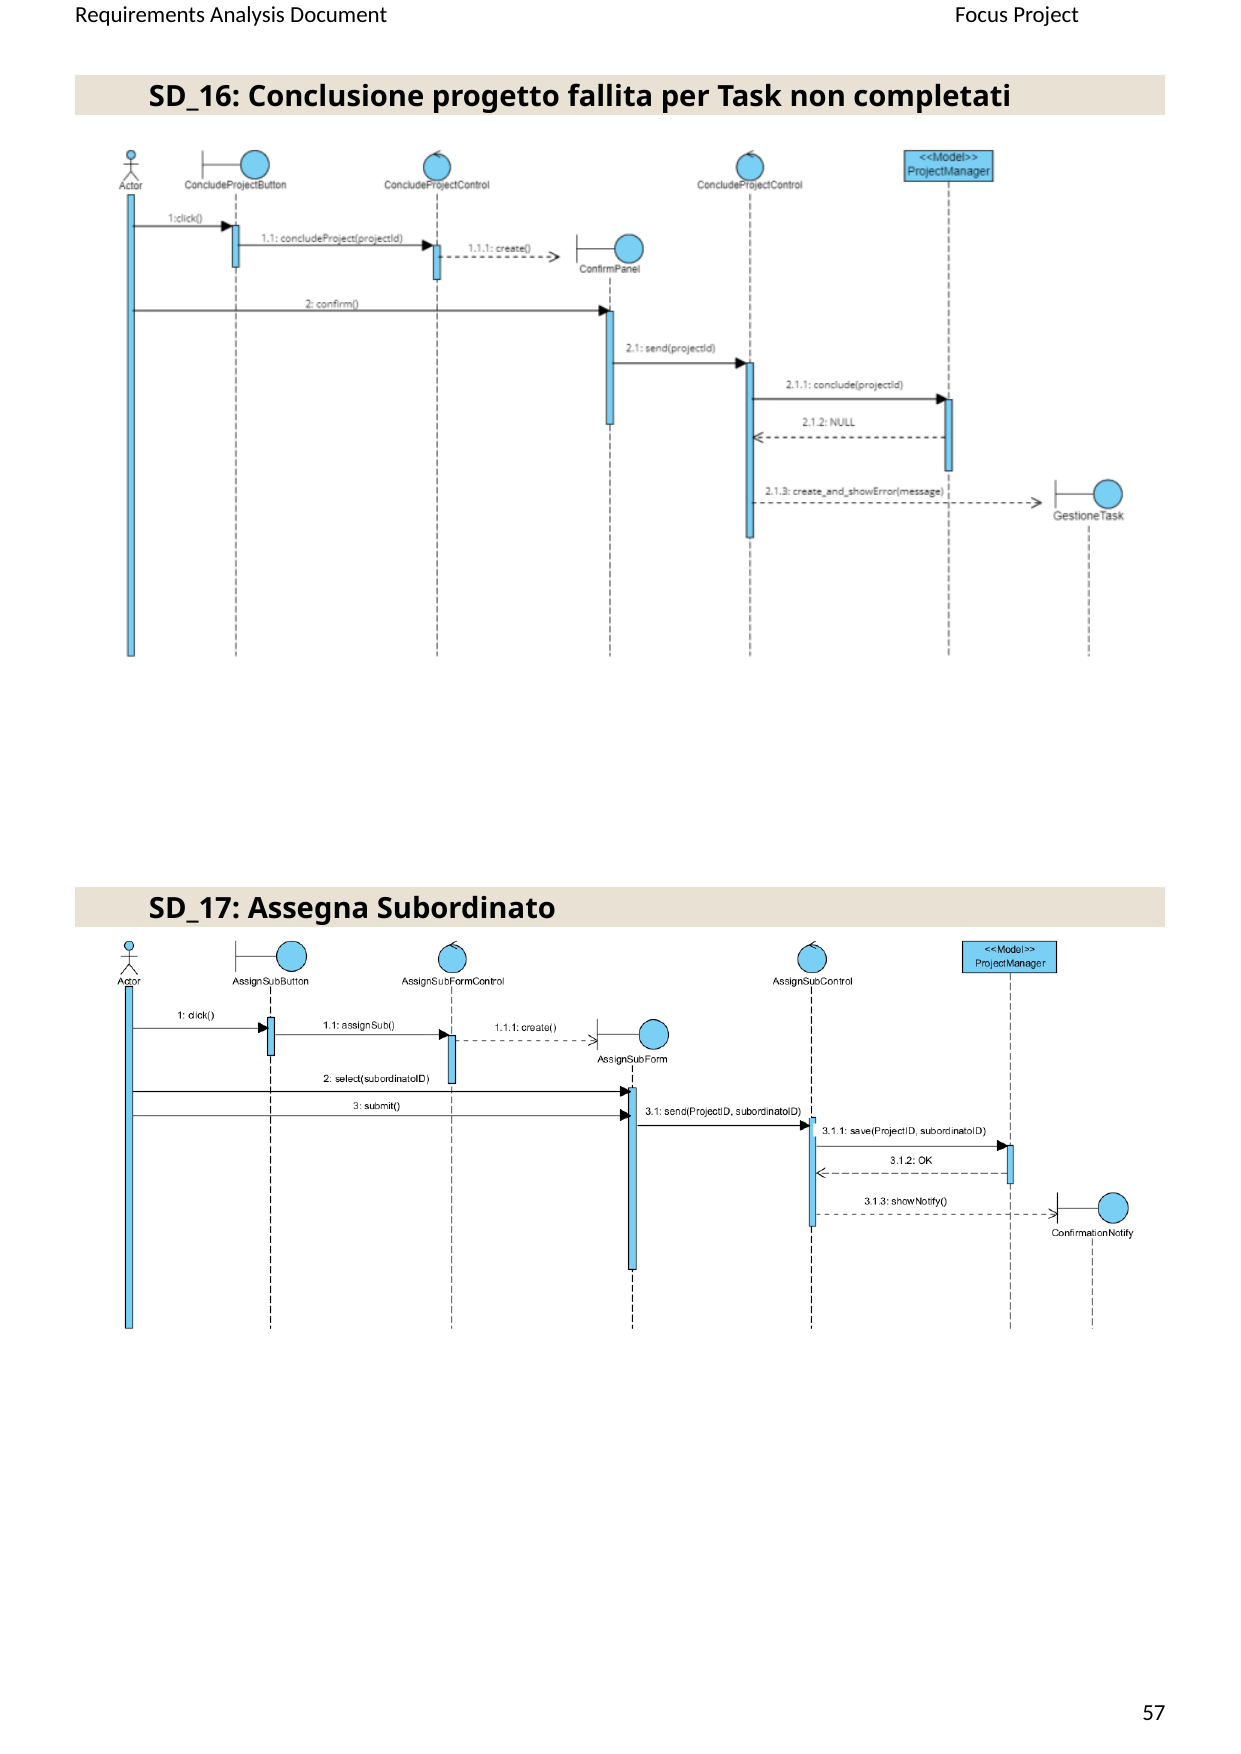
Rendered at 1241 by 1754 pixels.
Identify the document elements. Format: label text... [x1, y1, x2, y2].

picture [75, 117, 1166, 701]
picture [75, 929, 1165, 1360]
text SD_16: Conclusione progetto fallita per Task non completati [75, 75, 1165, 115]
text SD_17: Assegna Subordinato [75, 887, 1165, 927]
